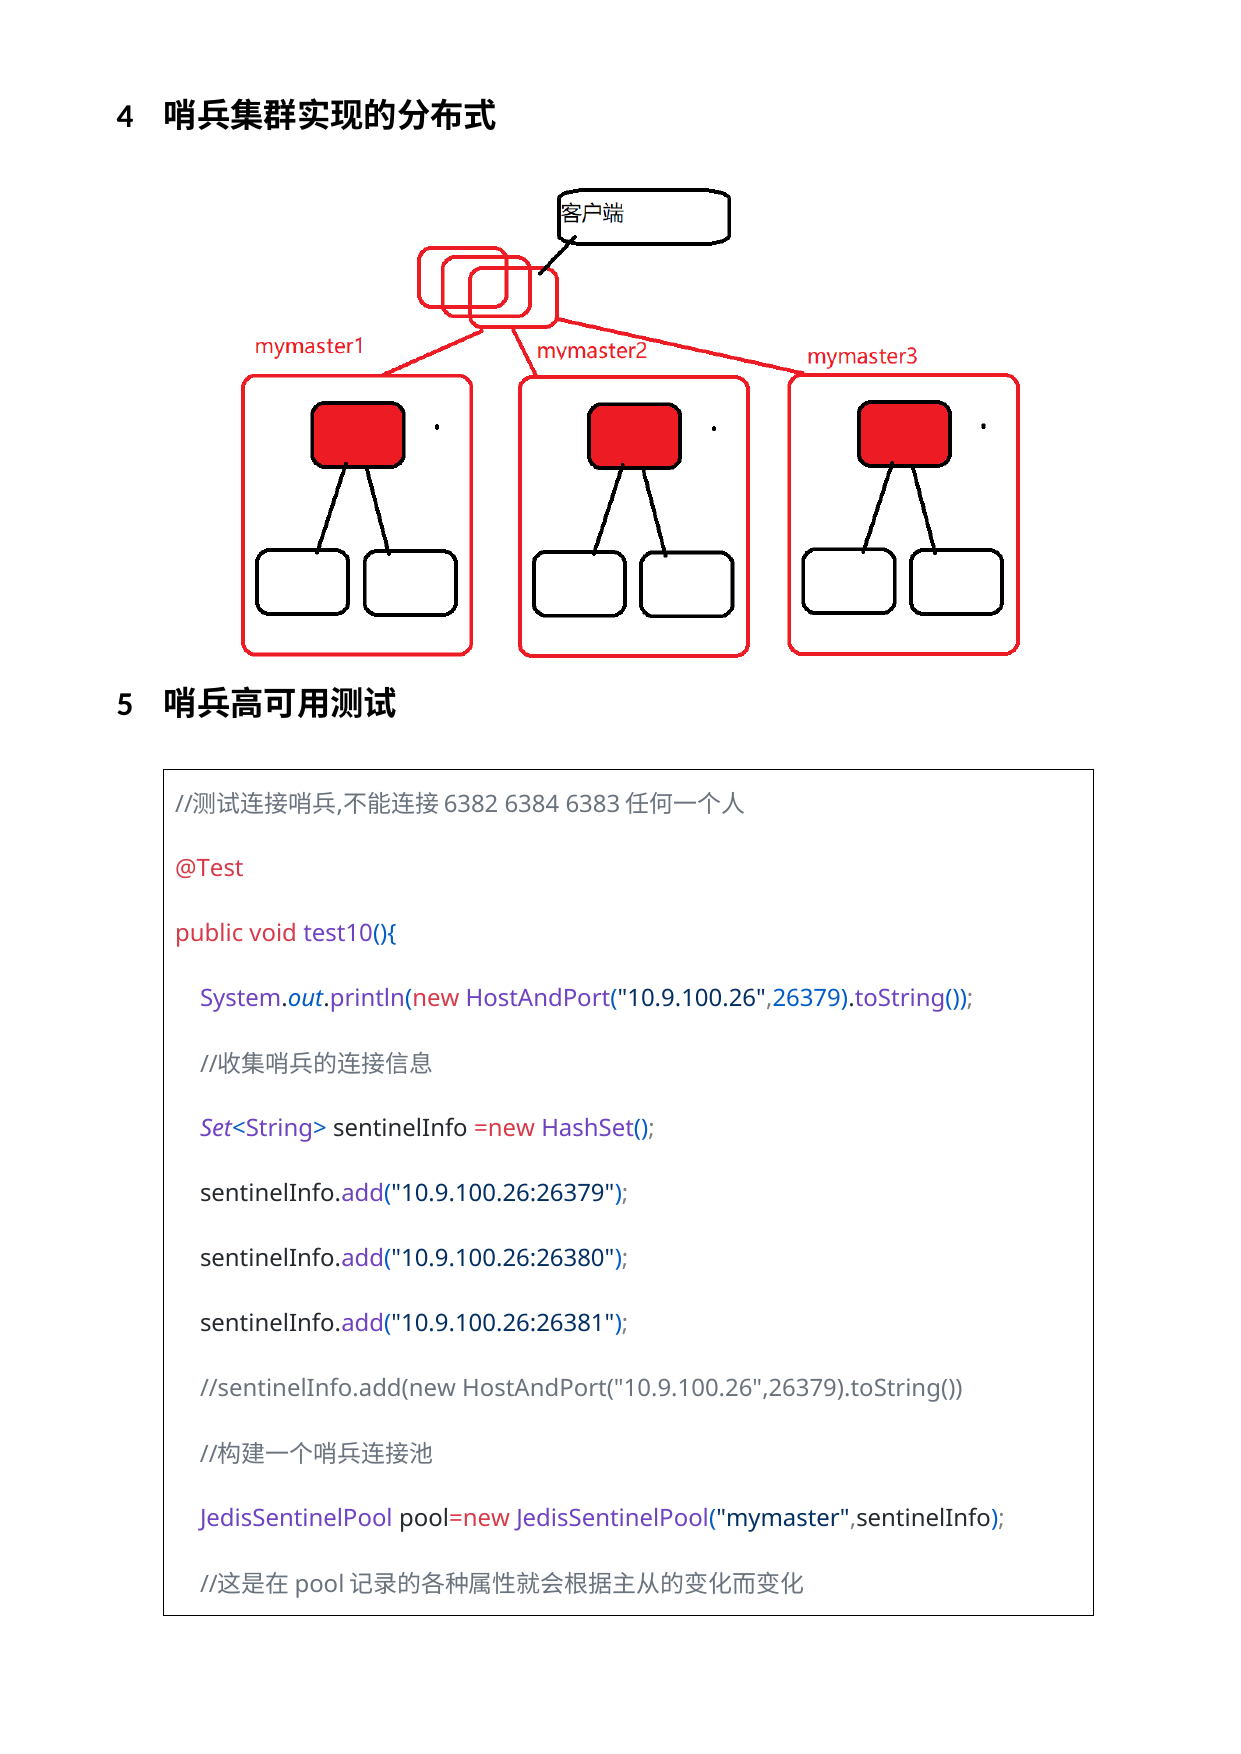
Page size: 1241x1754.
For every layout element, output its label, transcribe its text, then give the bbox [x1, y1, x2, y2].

subtitle 哨兵集群实现的分布式 [116, 81, 1164, 146]
subtitle 哨兵高可用测试 [116, 668, 1164, 733]
picture [208, 180, 1031, 667]
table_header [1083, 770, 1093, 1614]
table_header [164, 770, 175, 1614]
